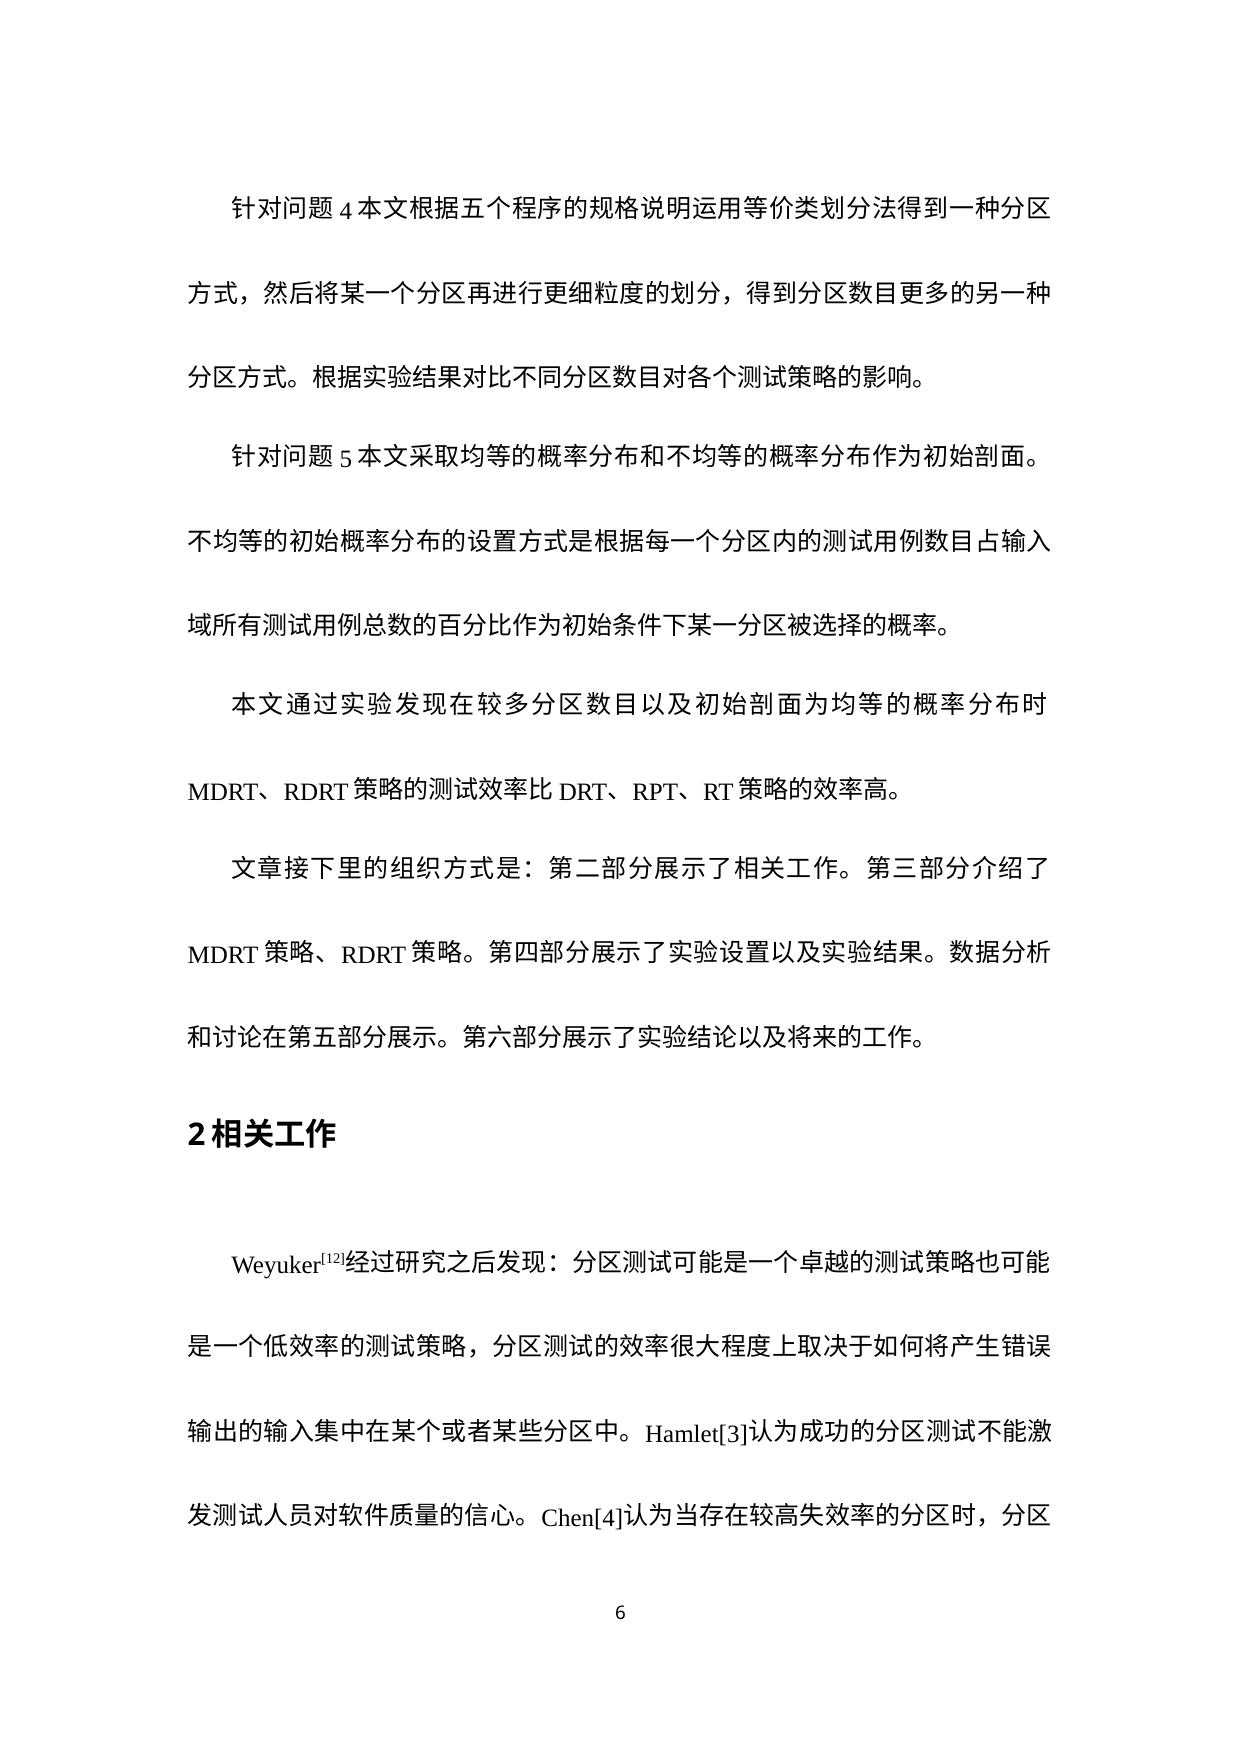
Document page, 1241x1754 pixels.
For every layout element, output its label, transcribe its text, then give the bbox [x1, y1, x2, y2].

text 针对问题5本文采取均等的概率分布和不均等的概率分布作为初始剖面。不均等的初始概率分布的设置方式是根据每一个分区内的测试用例数目占输入域所有测试用例总数的百分比作为初始条件下某一分区被选择的概率。 [187, 408, 1053, 642]
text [187, 1213, 1053, 1532]
subtitle 2相关工作 [187, 1099, 1053, 1164]
text 针对问题4本文根据五个程序的规格说明运用等价类划分法得到一种分区方式，然后将某一个分区再进行更细粒度的划分，得到分区数目更多的另一种分区方式。根据实验结果对比不同分区数目对各个测试策略的影响。 [187, 160, 1053, 394]
text 文章接下里的组织方式是：第二部分展示了相关工作。第三部分介绍了MDRT策略、RDRT策略。第四部分展示了实验设置以及实验结果。数据分析和讨论在第五部分展示。第六部分展示了实验结论以及将来的工作。 [187, 819, 1053, 1053]
text 本文通过实验发现在较多分区数目以及初始剖面为均等的概率分布时，MDRT、RDRT策略的测试效率比DRT、RPT、RT策略的效率高。 [187, 656, 1053, 805]
